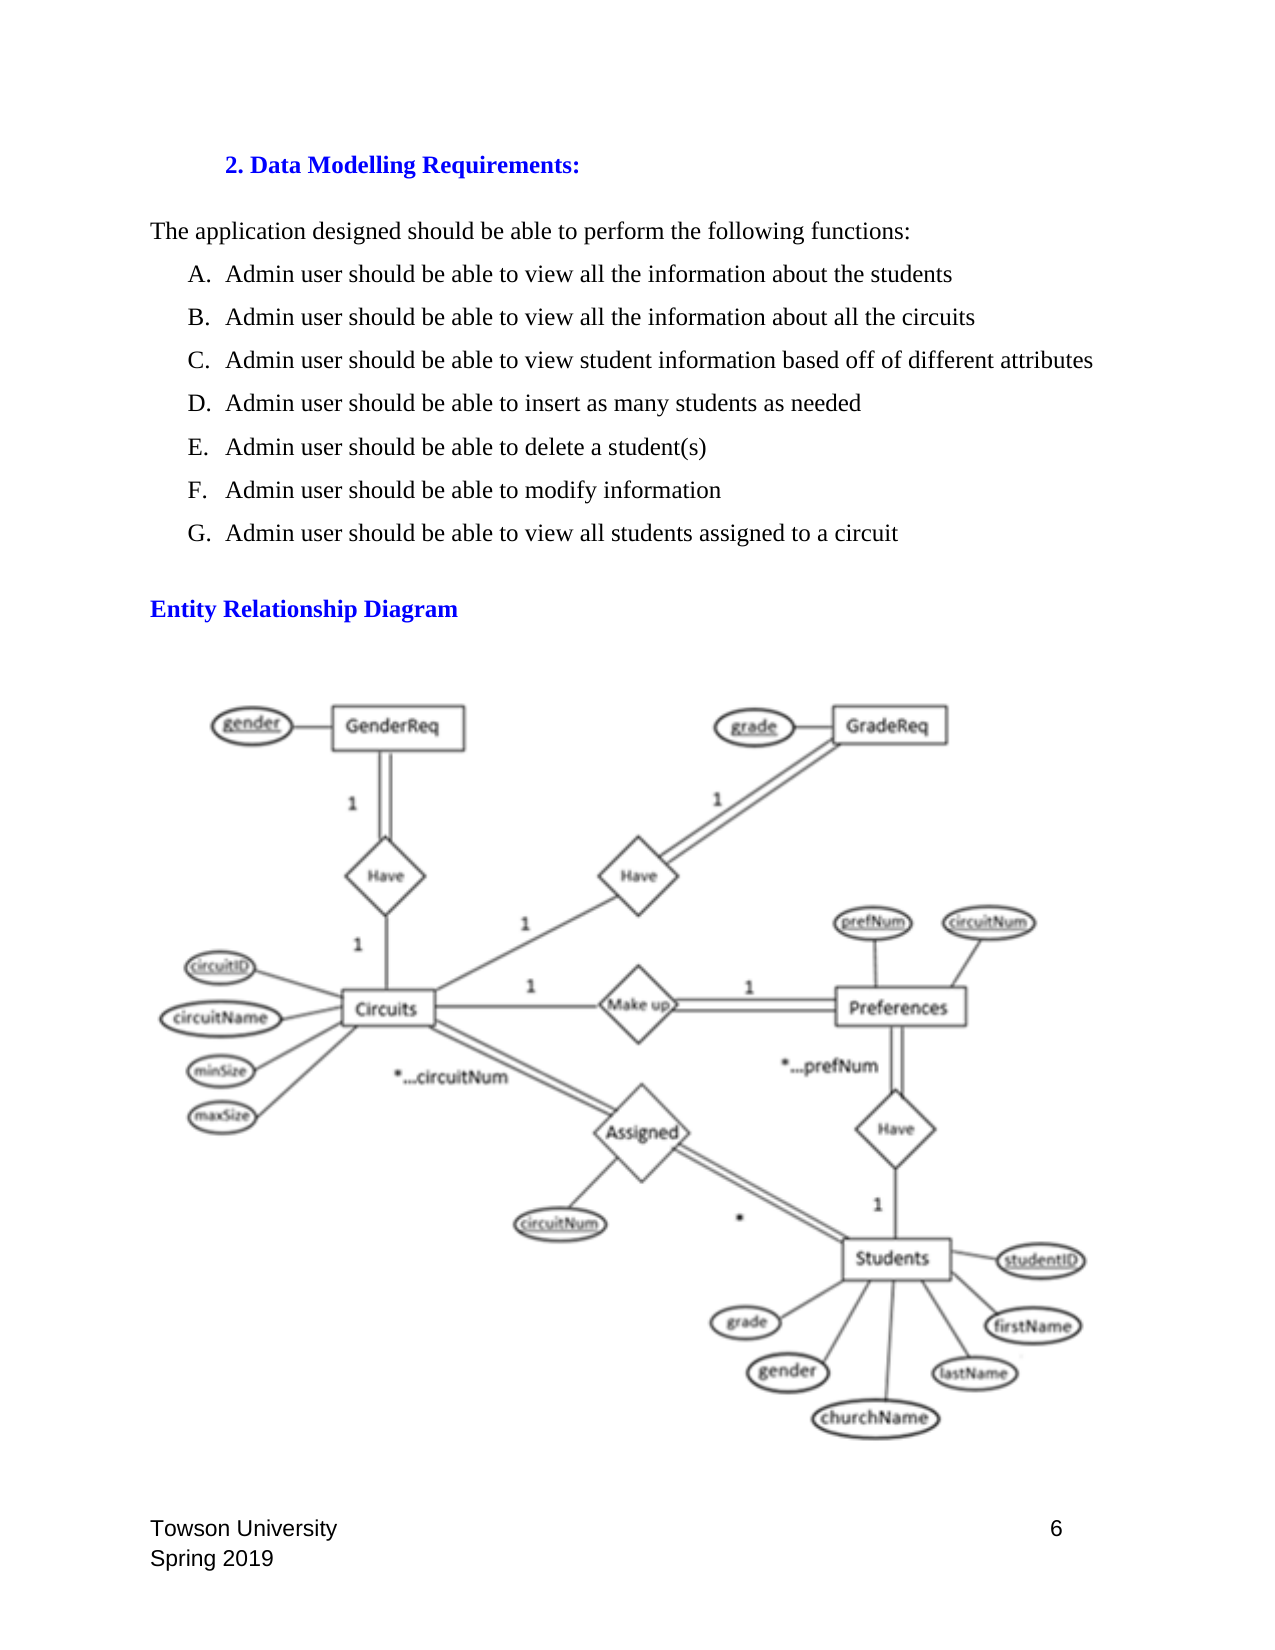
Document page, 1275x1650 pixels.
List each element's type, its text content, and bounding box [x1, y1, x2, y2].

text Entity Relationship Diagram [150, 594, 1125, 623]
list Admin user should be able to view all the information about all the circuits [187, 302, 1125, 331]
list Admin user should be able to insert as many students as needed [187, 388, 1125, 417]
list Admin user should be able to view all students assigned to a circuit [187, 518, 1125, 547]
list Admin user should be able to view student information based off of different attributes [187, 345, 1125, 374]
text The application designed should be able to perform the following functions: [150, 216, 1125, 245]
list Admin user should be able to view all the information about the students [187, 259, 1125, 288]
text 2. Data Modelling Requirements: [150, 150, 1125, 179]
list Admin user should be able to delete a student(s) [187, 432, 1125, 460]
list Admin user should be able to modify information [187, 475, 1125, 503]
picture [150, 660, 1126, 1459]
